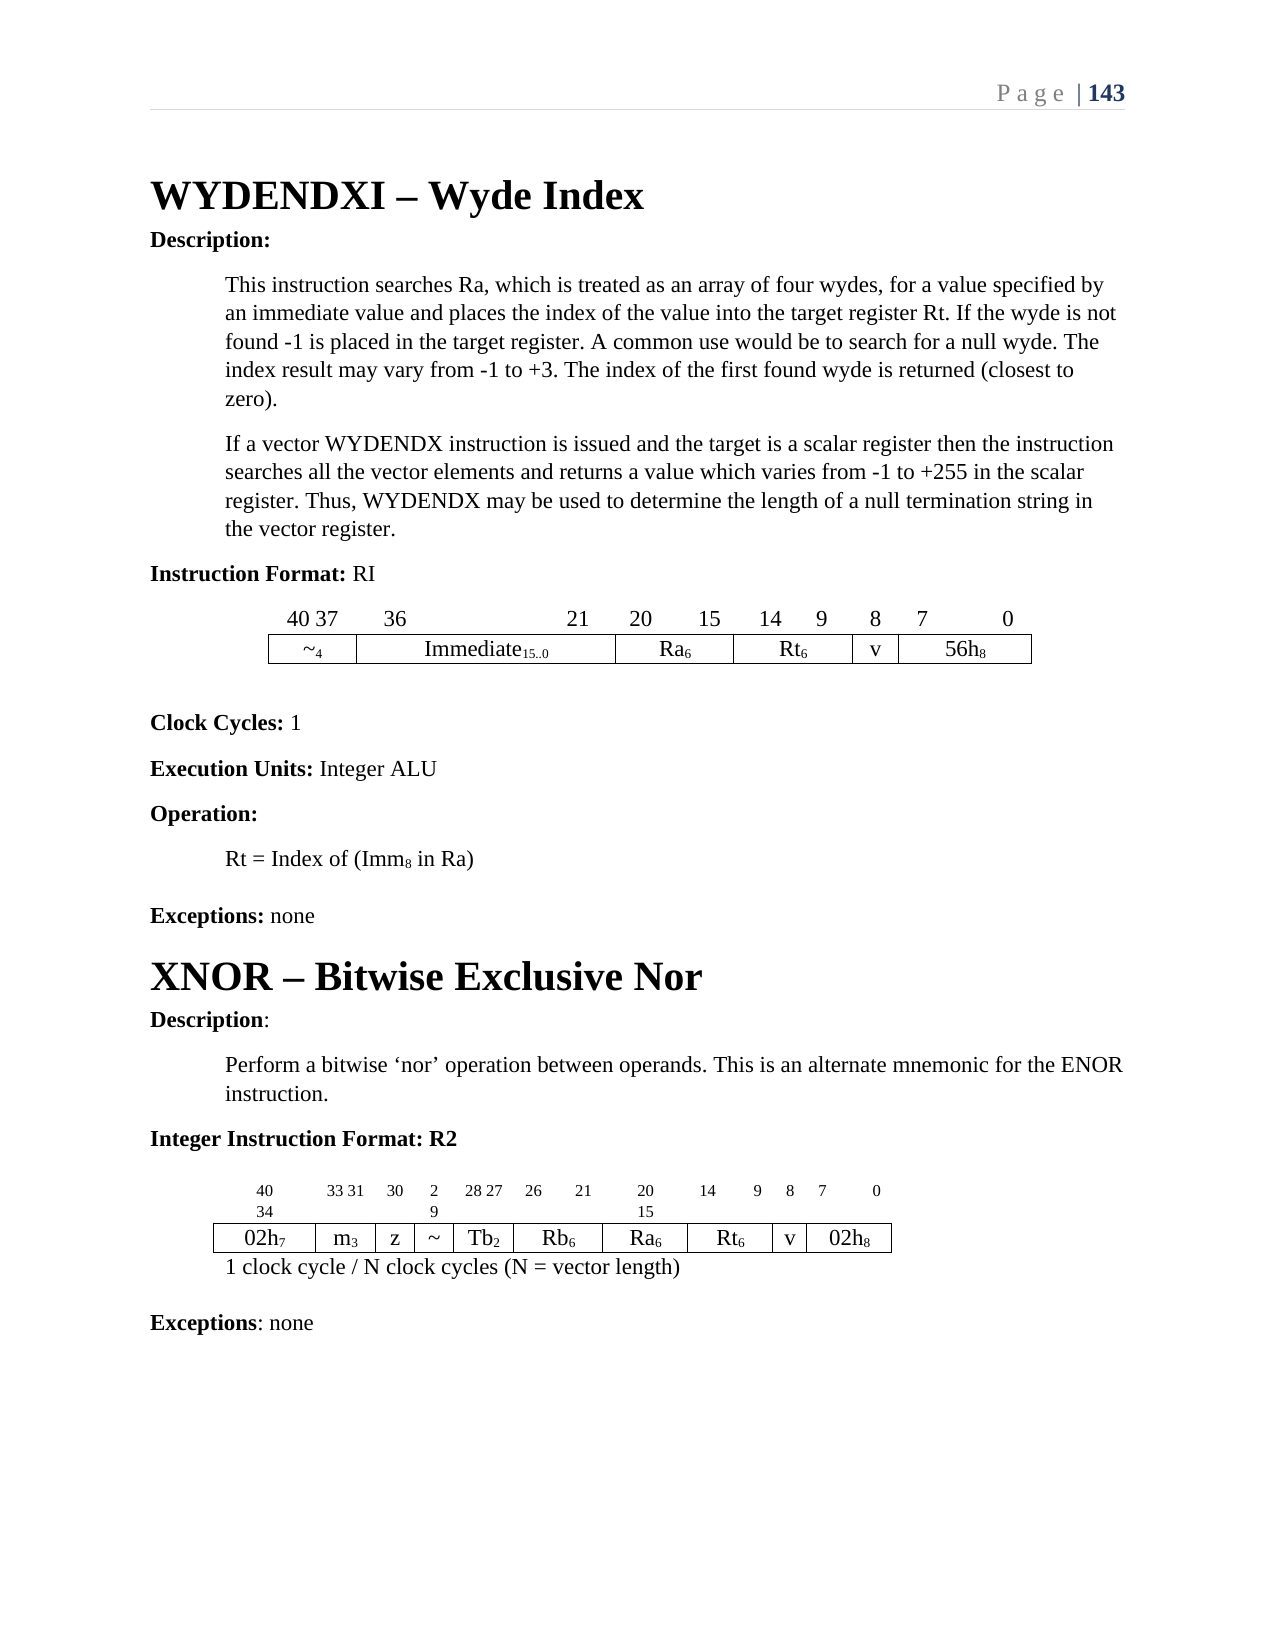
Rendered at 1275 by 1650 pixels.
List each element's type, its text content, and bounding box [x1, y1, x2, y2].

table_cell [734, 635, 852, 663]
text Perform a bitwise ‘nor’ operation between operands. This is an alternate mnemonic for the ENOR instruction. [225, 1051, 1125, 1106]
text If a vector WYDENDX instruction is issued and the target is a scalar register then the instruction searches all the vector elements and returns a value which varies from -1 to +255 in the scalar register. Thus, WYDENDX may be used to determine the length of a null termination string in the vector register. [225, 430, 1125, 542]
text 1 clock cycle / N clock cycles (N = vector length) [150, 1253, 1125, 1279]
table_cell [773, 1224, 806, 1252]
text This instruction searches Ra, which is treated as an array of four wydes, for a value specified by an immediate value and places the index of the value into the target register Rt. If the wyde is not found -1 is placed in the target register. A common use would be to search for a null wyde. The index result may vary from -1 to +3. The index of the first found wyde is returned (closest to zero). [225, 271, 1125, 411]
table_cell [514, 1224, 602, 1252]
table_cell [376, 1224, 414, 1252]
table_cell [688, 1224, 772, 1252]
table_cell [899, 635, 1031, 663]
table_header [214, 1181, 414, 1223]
text Rt = Index of (Imm8 in Ra) [225, 845, 1125, 871]
text Description: [150, 1006, 1125, 1032]
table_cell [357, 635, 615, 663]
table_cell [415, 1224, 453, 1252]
text Operation: [150, 800, 1125, 826]
text Clock Cycles: 1 [150, 709, 1125, 736]
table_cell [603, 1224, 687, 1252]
text Instruction Format: RI [150, 560, 1125, 587]
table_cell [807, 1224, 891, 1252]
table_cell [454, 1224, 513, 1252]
subtitle XNOR – Bitwise Exclusive Nor [150, 951, 1125, 999]
text Exceptions: none [150, 902, 1125, 928]
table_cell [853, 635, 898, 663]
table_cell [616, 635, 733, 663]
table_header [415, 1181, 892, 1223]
text Description: [150, 226, 1125, 252]
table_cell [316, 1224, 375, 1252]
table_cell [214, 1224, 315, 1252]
text Exceptions: none [150, 1309, 1125, 1336]
subtitle WYDENDXI – Wyde Index [150, 171, 1125, 219]
text Execution Units: Integer ALU [150, 754, 1125, 781]
text Integer Instruction Format: R2 [150, 1125, 1125, 1151]
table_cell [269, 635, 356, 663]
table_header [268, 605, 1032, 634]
